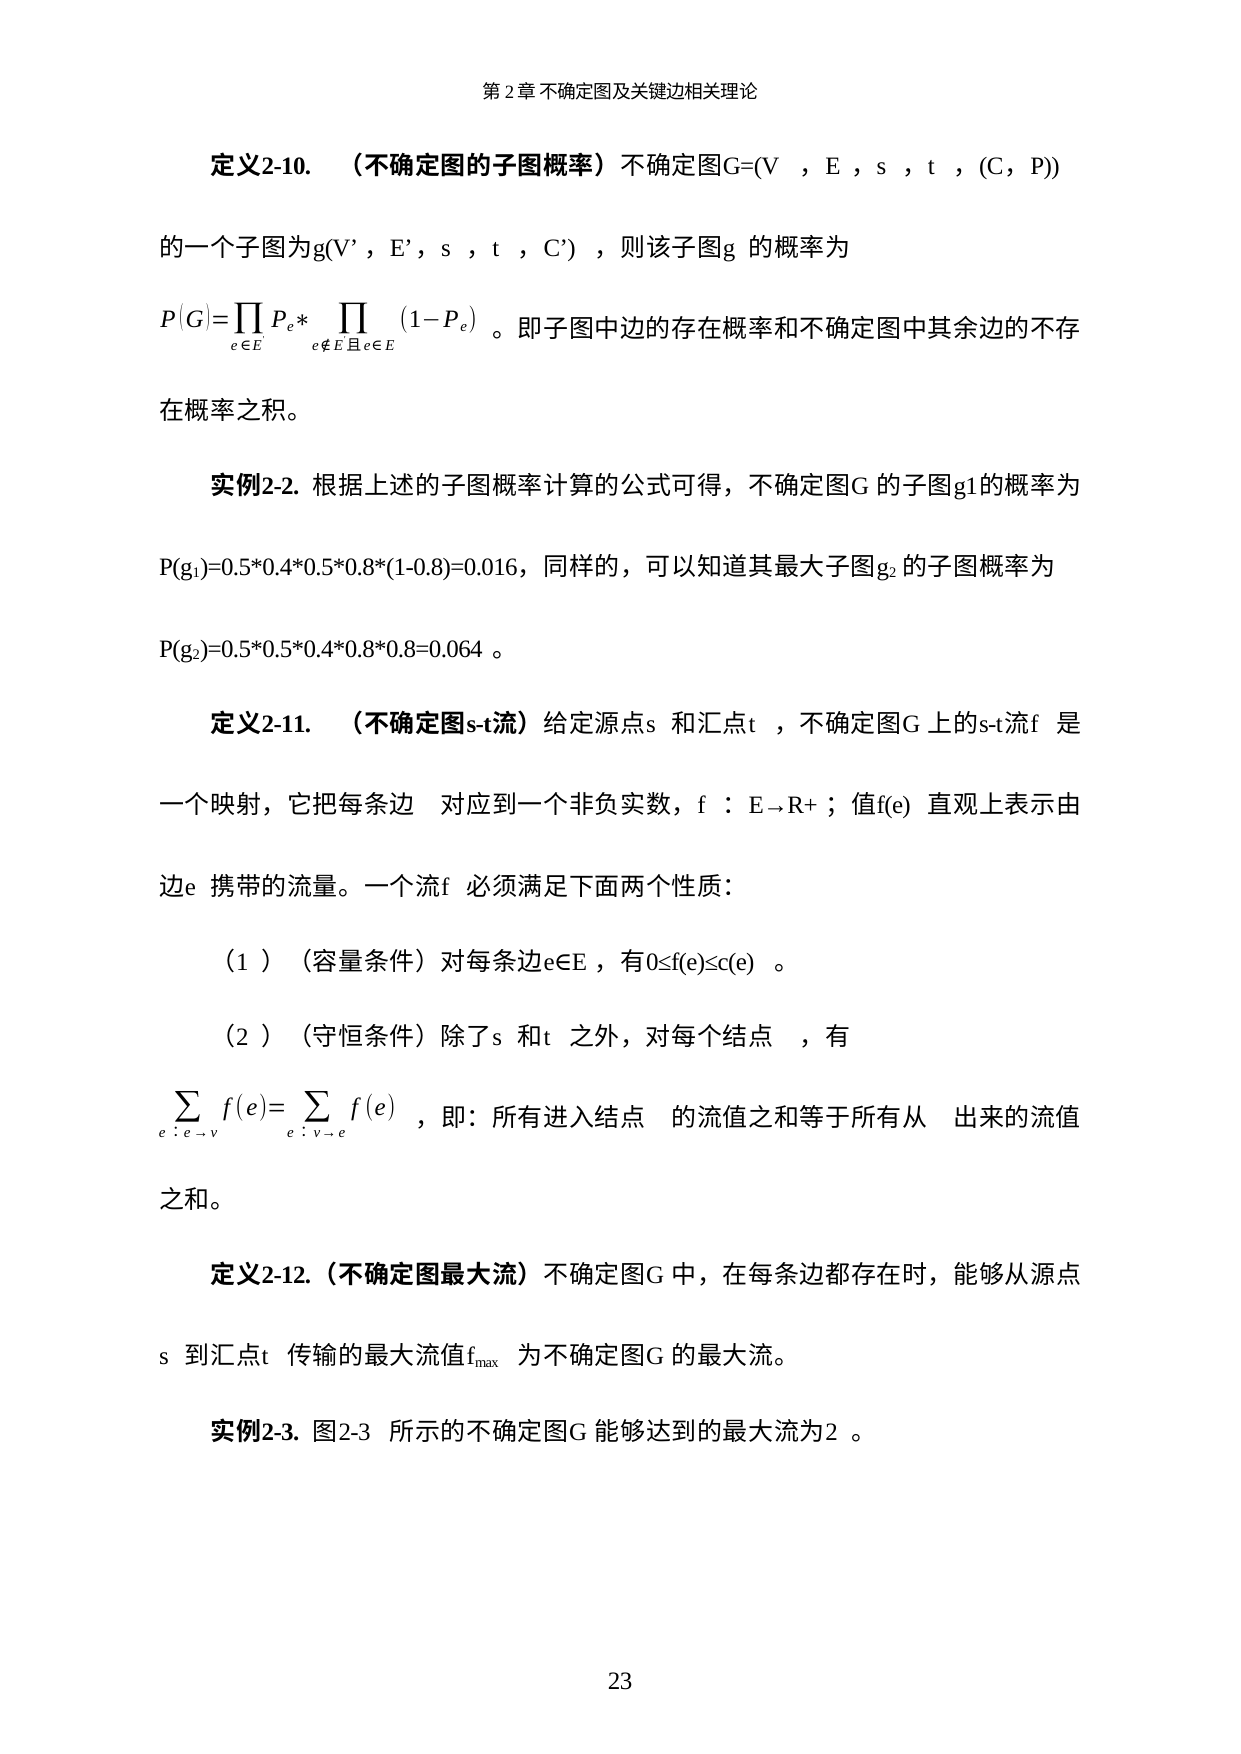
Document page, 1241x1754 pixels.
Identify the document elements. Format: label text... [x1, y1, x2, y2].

text 实例2-3. 图2-3所示的不确定图G能够达到的最大流为2。 [159, 1395, 1081, 1463]
text （2）（守恒条件）除了s和t之外，对每个结点 ，有，即：所有进入结点 的流值之和等于所有从 出来的流值之和。 [159, 1001, 1081, 1231]
text （1）（容量条件）对每条边e∈E，有0≤f(e)≤c(e)。 [159, 925, 1081, 993]
text 定义2-10. （不确定图的子图概率）不确定图G=(V，E，s，t，(C，P))的一个子图为g(V’，E’，s，t ，C’)，则该子图g的概率为。即子图中边的存在概率和不确定图中其余边的不存在概率之积。 [159, 130, 1081, 442]
text 实例2-2. 根据上述的子图概率计算的公式可得，不确定图G的子图g1的概率为P(g1)=0.5*0.4*0.5*0.8*(1-0.8)=0.016，同样的，可以知道其最大子图g2的子图概率为P(g2)=0.5*0.5*0.4*0.8*0.8=0.064。 [159, 449, 1081, 680]
text 定义2-11. （不确定图s-t流）给定源点s和汇点t，不确定图G上的s-t流f是一个映射，它把每条边 对应到一个非负实数，f：E→R+；值f(e)直观上表示由边e携带的流量。一个流f必须满足下面两个性质： [159, 687, 1081, 918]
text 定义2-12.（不确定图最大流）不确定图G中，在每条边都存在时，能够从源点s到汇点t传输的最大流值fmax为不确定图G的最大流。 [159, 1238, 1081, 1388]
